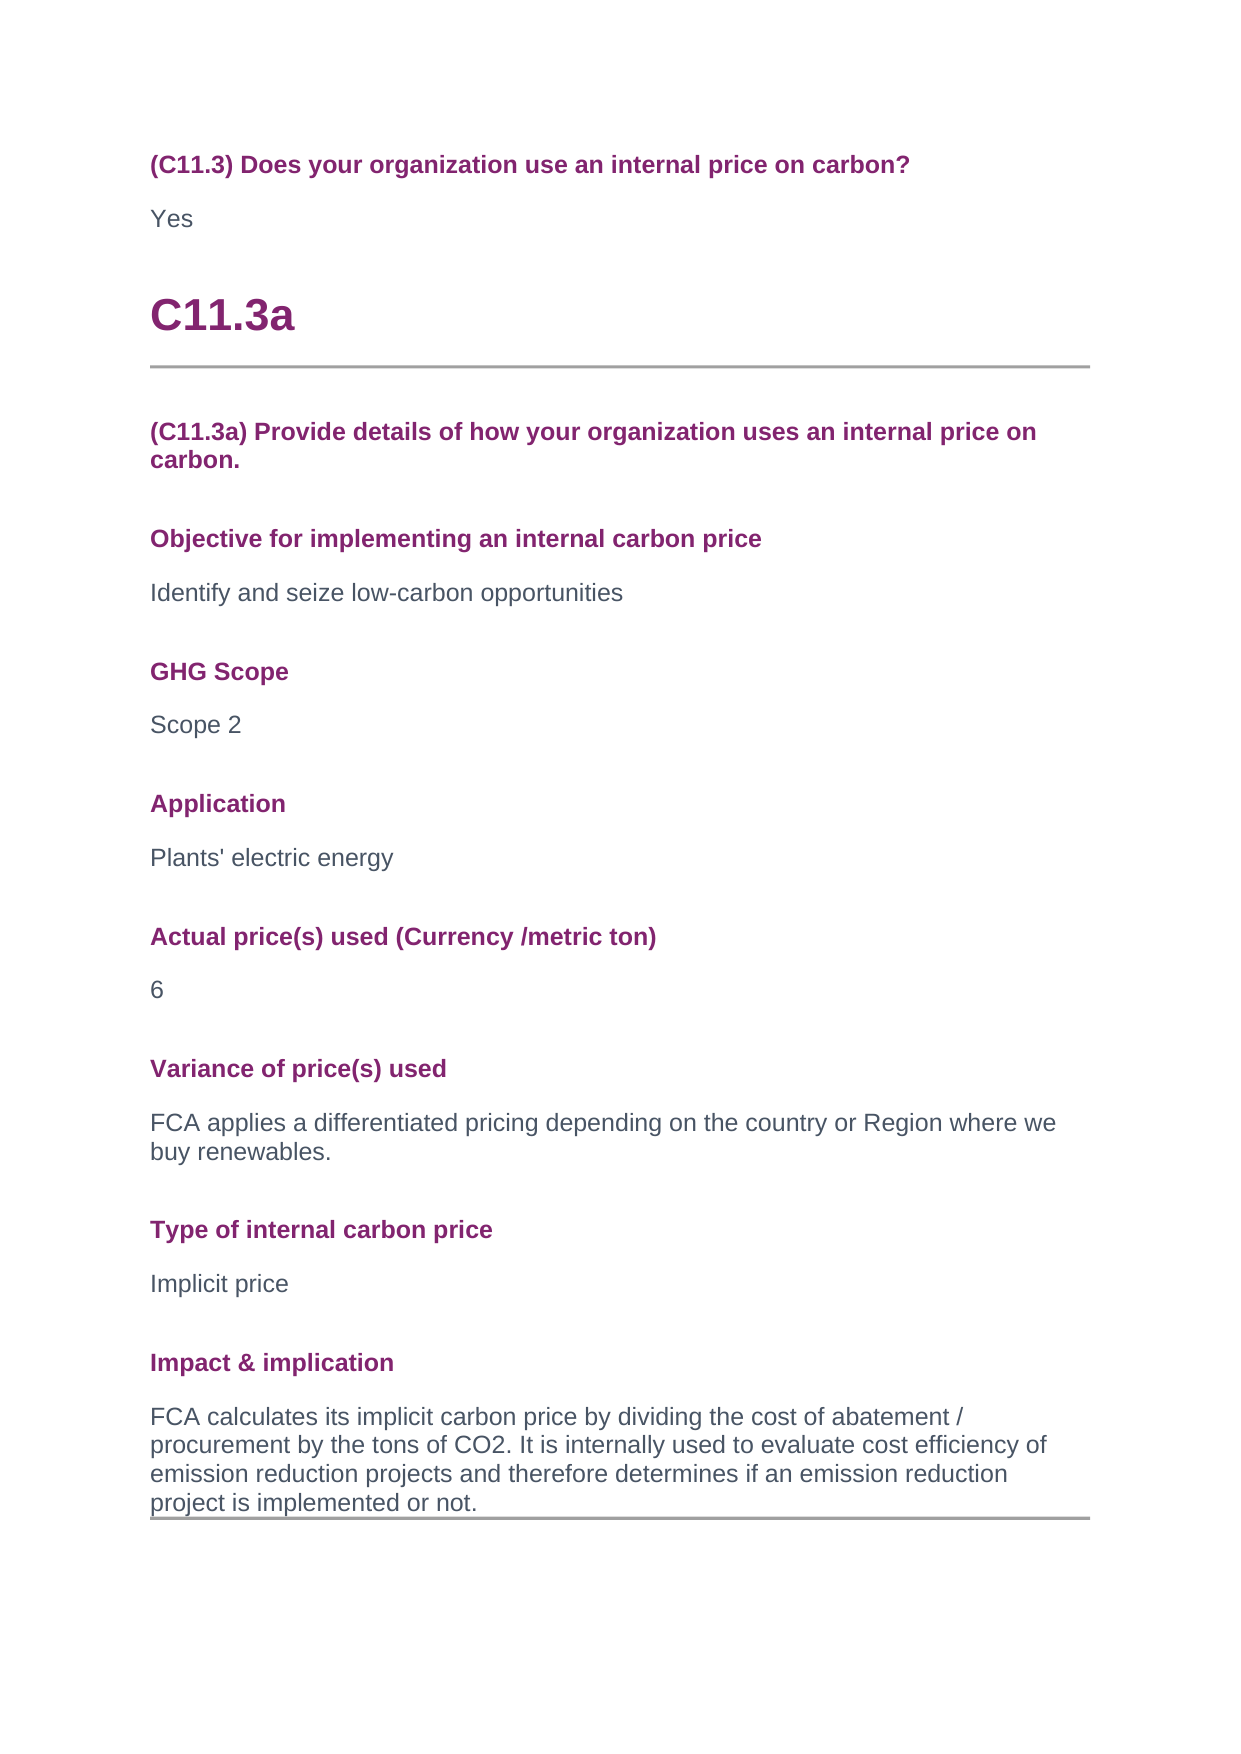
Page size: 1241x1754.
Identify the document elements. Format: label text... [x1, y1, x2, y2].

text Scope 2 [150, 710, 1090, 739]
text FCA applies a differentiated pricing depending on the country or Region where we buy renewables. [150, 1108, 1090, 1165]
subtitle C11.3a [150, 232, 1090, 340]
subtitle (C11.3) Does your organization use an internal price on carbon? [150, 150, 1090, 179]
text Identify and seize low-carbon opportunities [150, 578, 1090, 607]
subtitle (C11.3a) Provide details of how your organization uses an internal price on carbon. [150, 417, 1090, 474]
text FCA calculates its implicit carbon price by dividing the cost of abatement / procurement by the tons of CO2. It is internally used to evaluate cost efficiency of emission reduction projects and therefore determines if an emission reduction project is implemented or not. [150, 1402, 1090, 1516]
text Implicit price [150, 1269, 1090, 1298]
text 6 [150, 975, 1090, 1004]
subtitle Actual price(s) used (Currency /metric ton) [150, 922, 1090, 950]
text Plants' electric energy [150, 843, 1090, 872]
subtitle Impact & implication [150, 1348, 1090, 1377]
subtitle GHG Scope [150, 657, 1090, 685]
subtitle Application [150, 789, 1090, 818]
subtitle Variance of price(s) used [150, 1054, 1090, 1083]
subtitle Type of internal carbon price [150, 1215, 1090, 1244]
text Yes [150, 204, 1090, 232]
subtitle Objective for implementing an internal carbon price [150, 524, 1090, 553]
